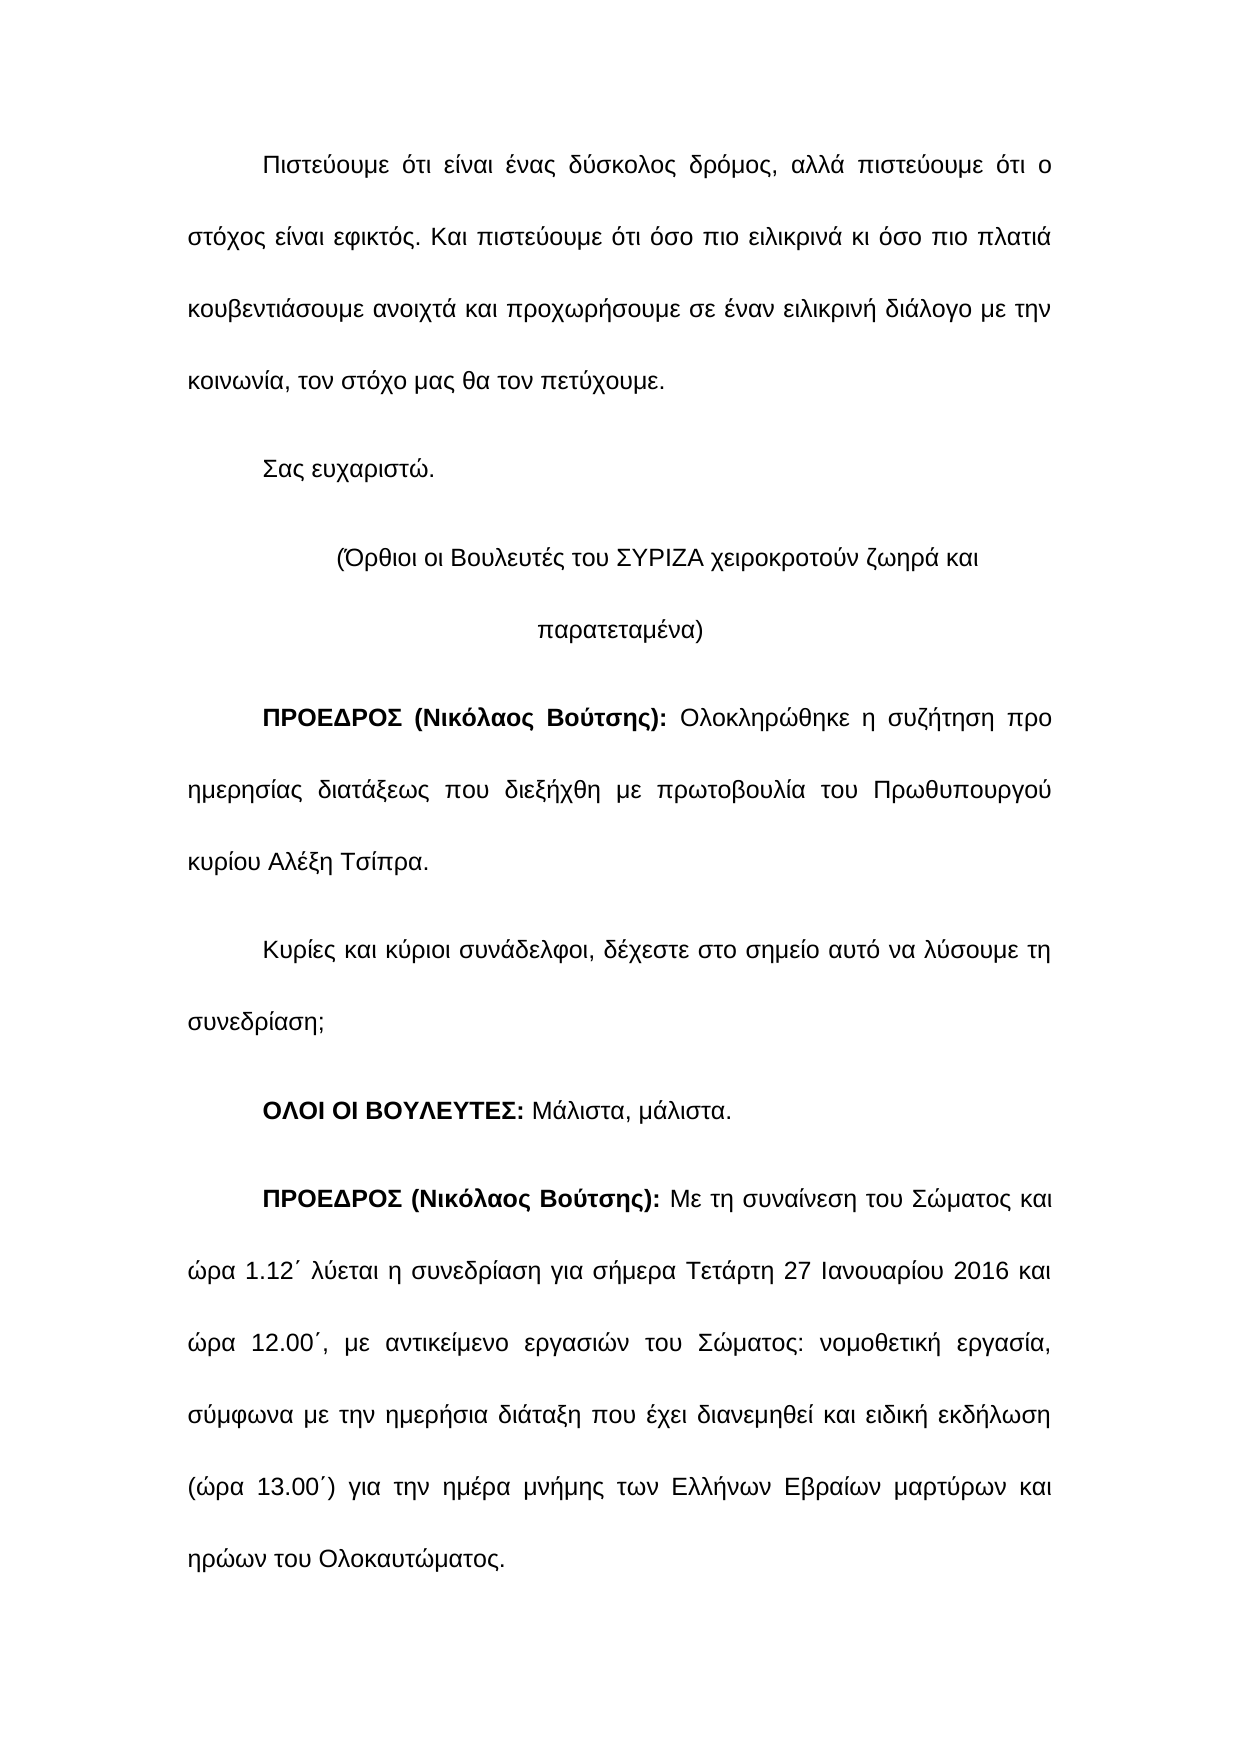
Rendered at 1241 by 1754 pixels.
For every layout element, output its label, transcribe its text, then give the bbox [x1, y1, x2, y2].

text Πιστεύουμε ότι είναι ένας δύσκολος δρόμος, αλλά πιστεύουμε ότι ο στόχος είναι εφικτός. Και πιστεύουμε ότι όσο πιο ειλικρινά κι όσο πιο πλατιά κουβεντιάσουμε ανοιχτά και προχωρήσουμε σε έναν ειλικρινή διάλογο με την κοινωνία, τον στόχο μας θα τον πετύχουμε. [187, 150, 1053, 394]
text ΠΡΟΕΔΡΟΣ (Νικόλαος Βούτσης): Με τη συναίνεση του Σώματος και ώρα 1.12΄ λύεται η συνεδρίαση για σήμερα Τετάρτη 27 Ιανουαρίου 2016 και ώρα 12.00΄, με αντικείμενο εργασιών του Σώματος: νομοθετική εργασία, σύμφωνα με την ημερήσια διάταξη που έχει διανεμηθεί και ειδική εκδήλωση (ώρα 13.00΄) για την ημέρα μνήμης των Ελλήνων Εβραίων μαρτύρων και ηρώων του Ολοκαυτώματος. [187, 1184, 1053, 1572]
text ΟΛΟΙ ΟΙ ΒΟΥΛΕΥΤΕΣ: Μάλιστα, μάλιστα. [187, 1096, 1053, 1124]
text (Όρθιοι οι Βουλευτές του ΣΥΡΙΖΑ χειροκροτούν ζωηρά και παρατεταμένα) [187, 543, 1053, 643]
text Σας ευχαριστώ. [187, 454, 1053, 483]
text ΠΡΟΕΔΡΟΣ (Νικόλαος Βούτσης): Ολοκληρώθηκε η συζήτηση προ ημερησίας διατάξεως που διεξήχθη με πρωτοβουλία του Πρωθυπουργού κυρίου Αλέξη Τσίπρα. [187, 703, 1053, 876]
text Κυρίες και κύριοι συνάδελφοι, δέχεστε στο σημείο αυτό να λύσουμε τη συνεδρίαση; [187, 935, 1053, 1036]
